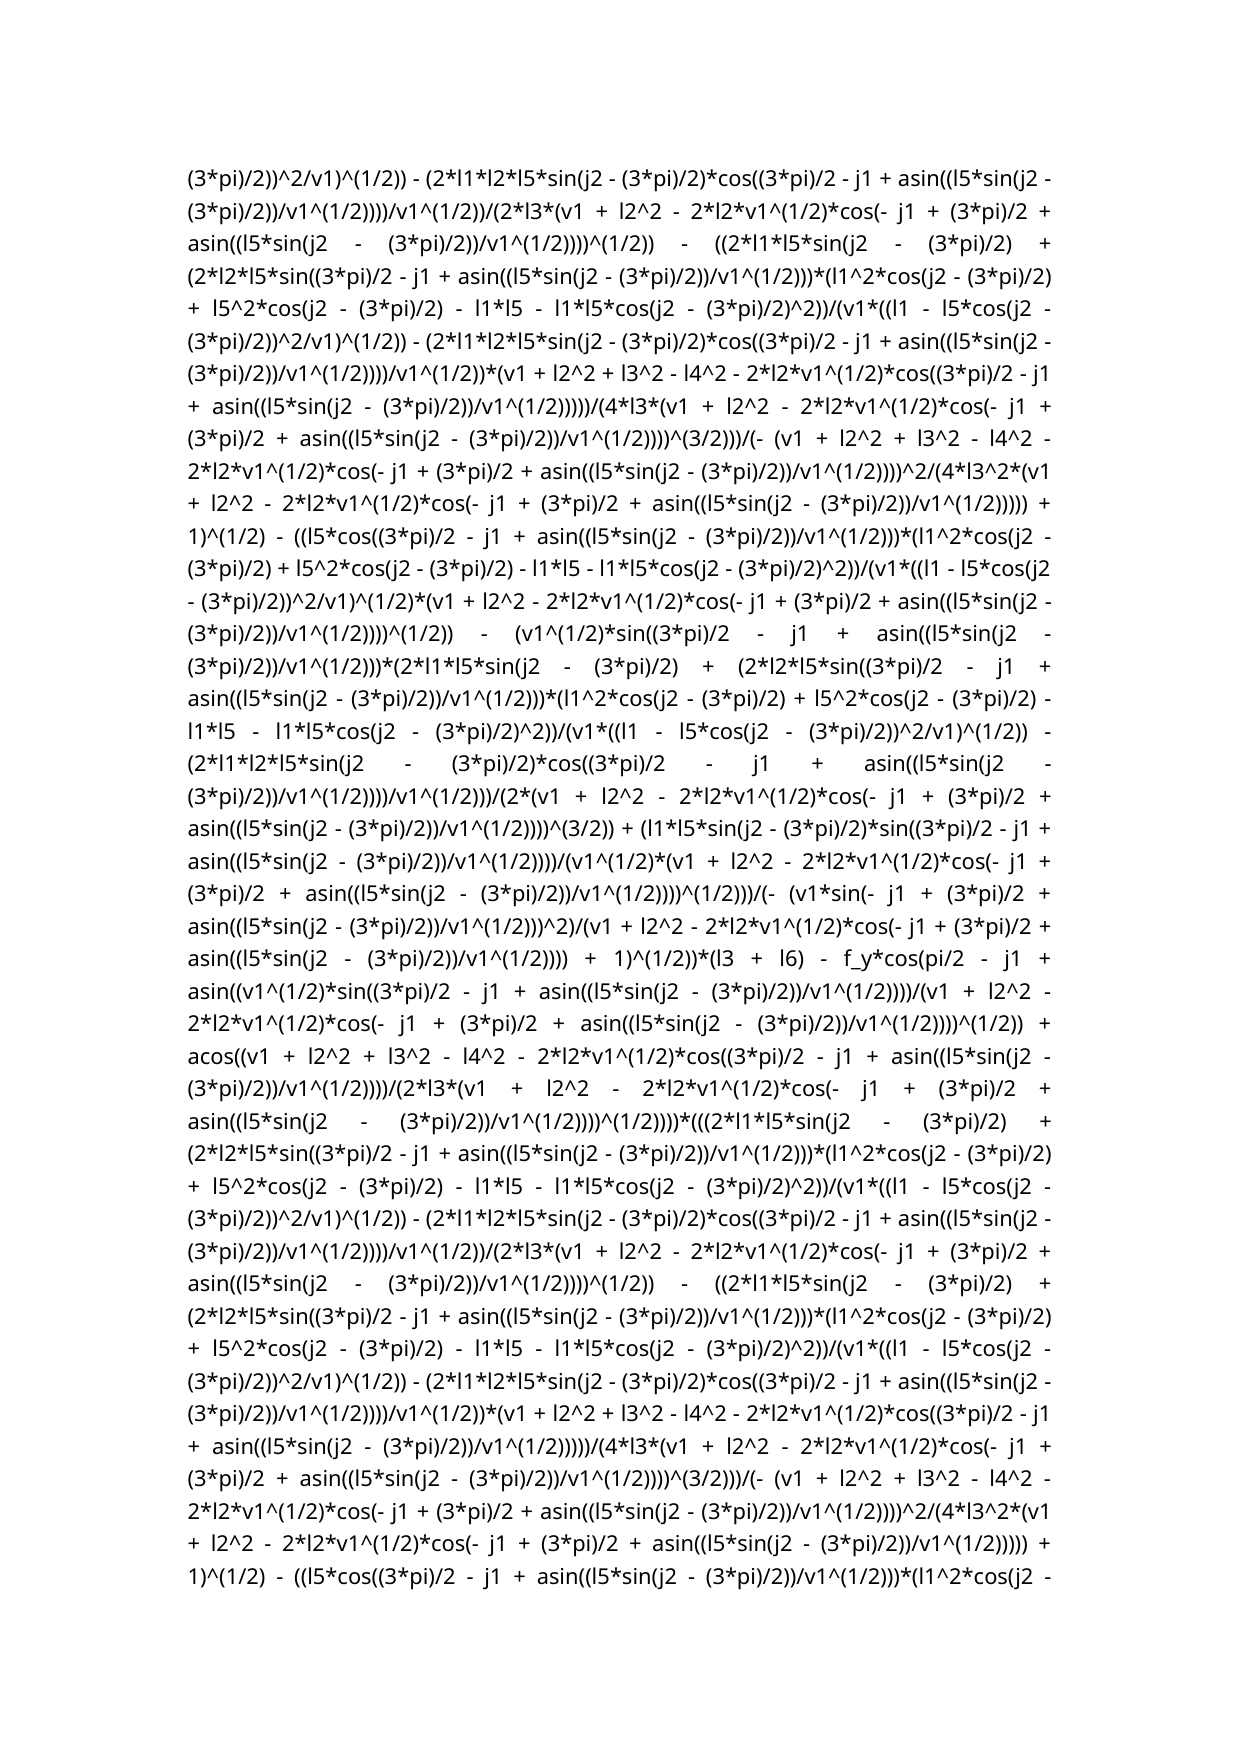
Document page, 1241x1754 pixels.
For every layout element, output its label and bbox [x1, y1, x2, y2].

text [187, 162, 1053, 1592]
